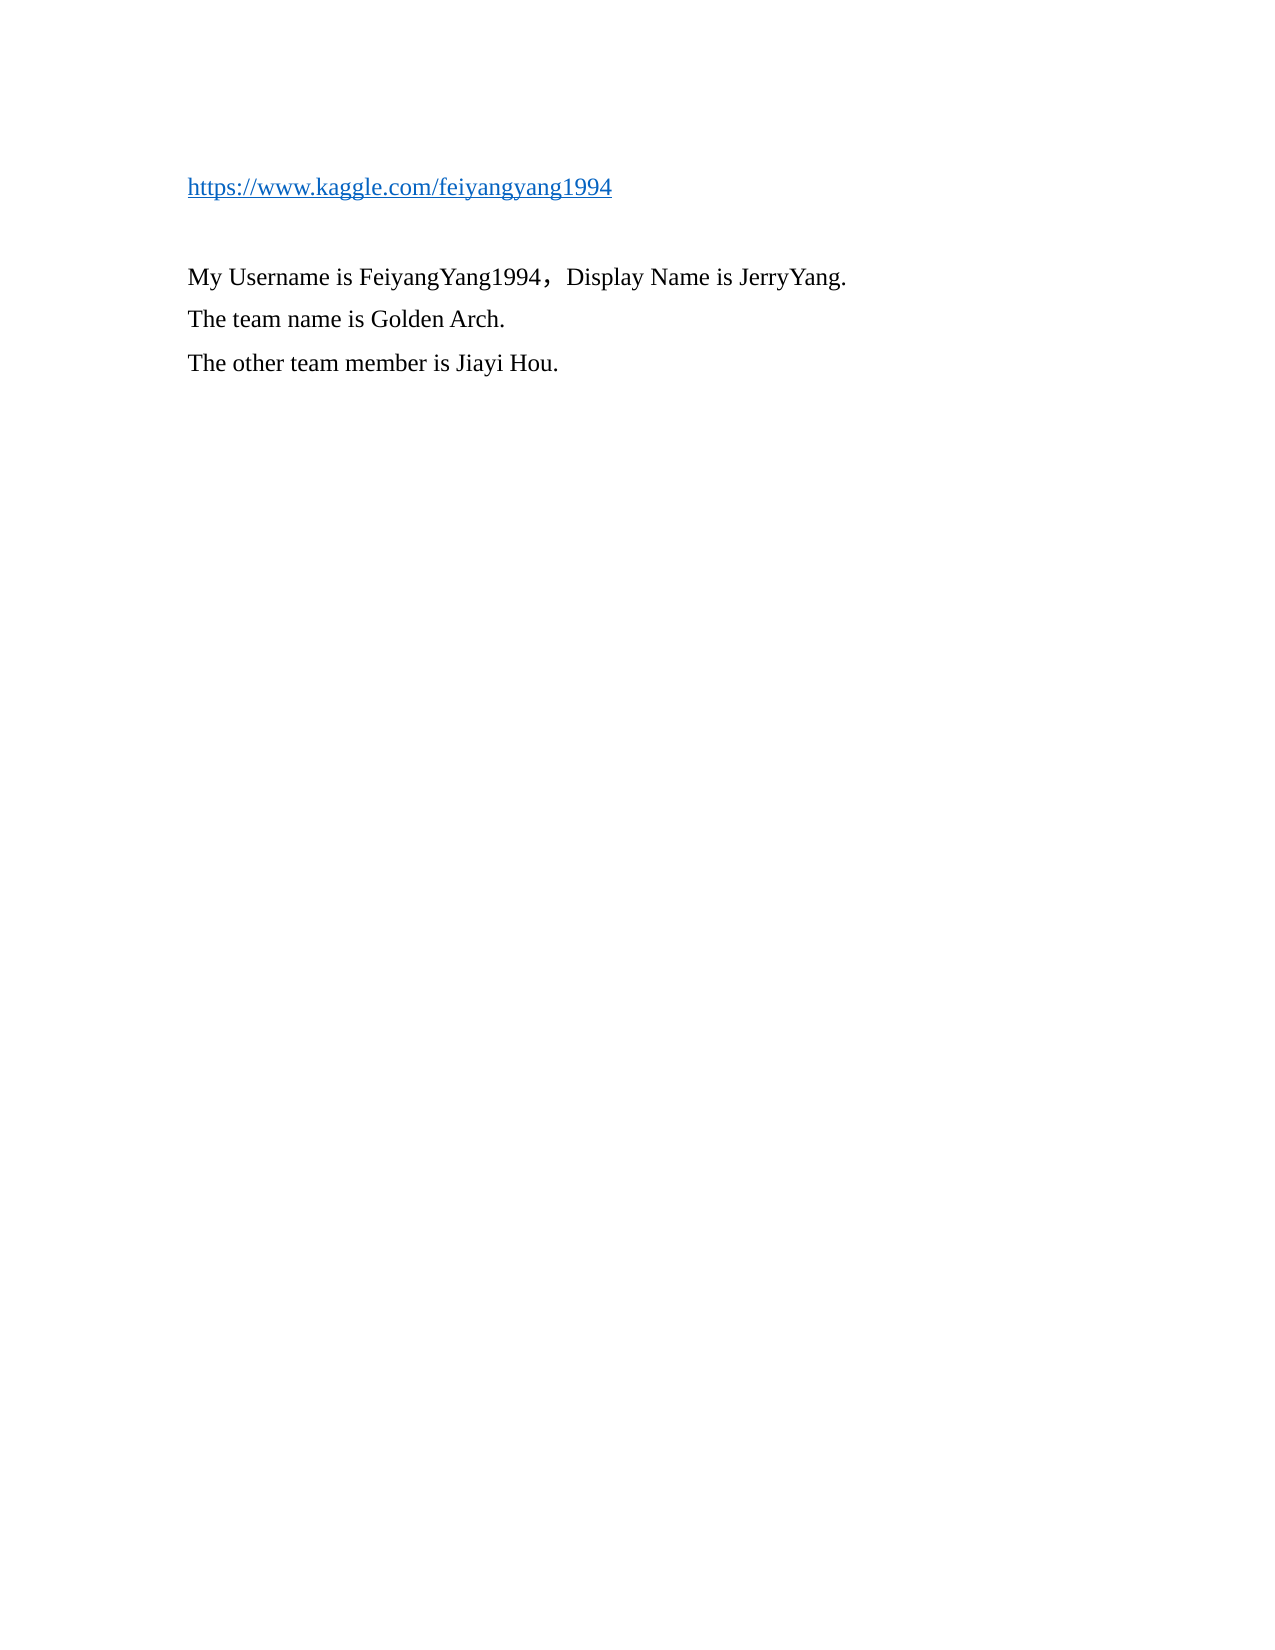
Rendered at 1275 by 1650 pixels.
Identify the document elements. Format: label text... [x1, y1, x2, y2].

text https://www.kaggle.com/feiyangyang1994 [187, 164, 1087, 208]
text The other team member is Jiayi Hou. [187, 340, 1087, 384]
text The team name is Golden Arch. [187, 296, 1087, 340]
text My Username is FeiyangYang1994，Display Name is JerryYang. [187, 252, 1087, 296]
